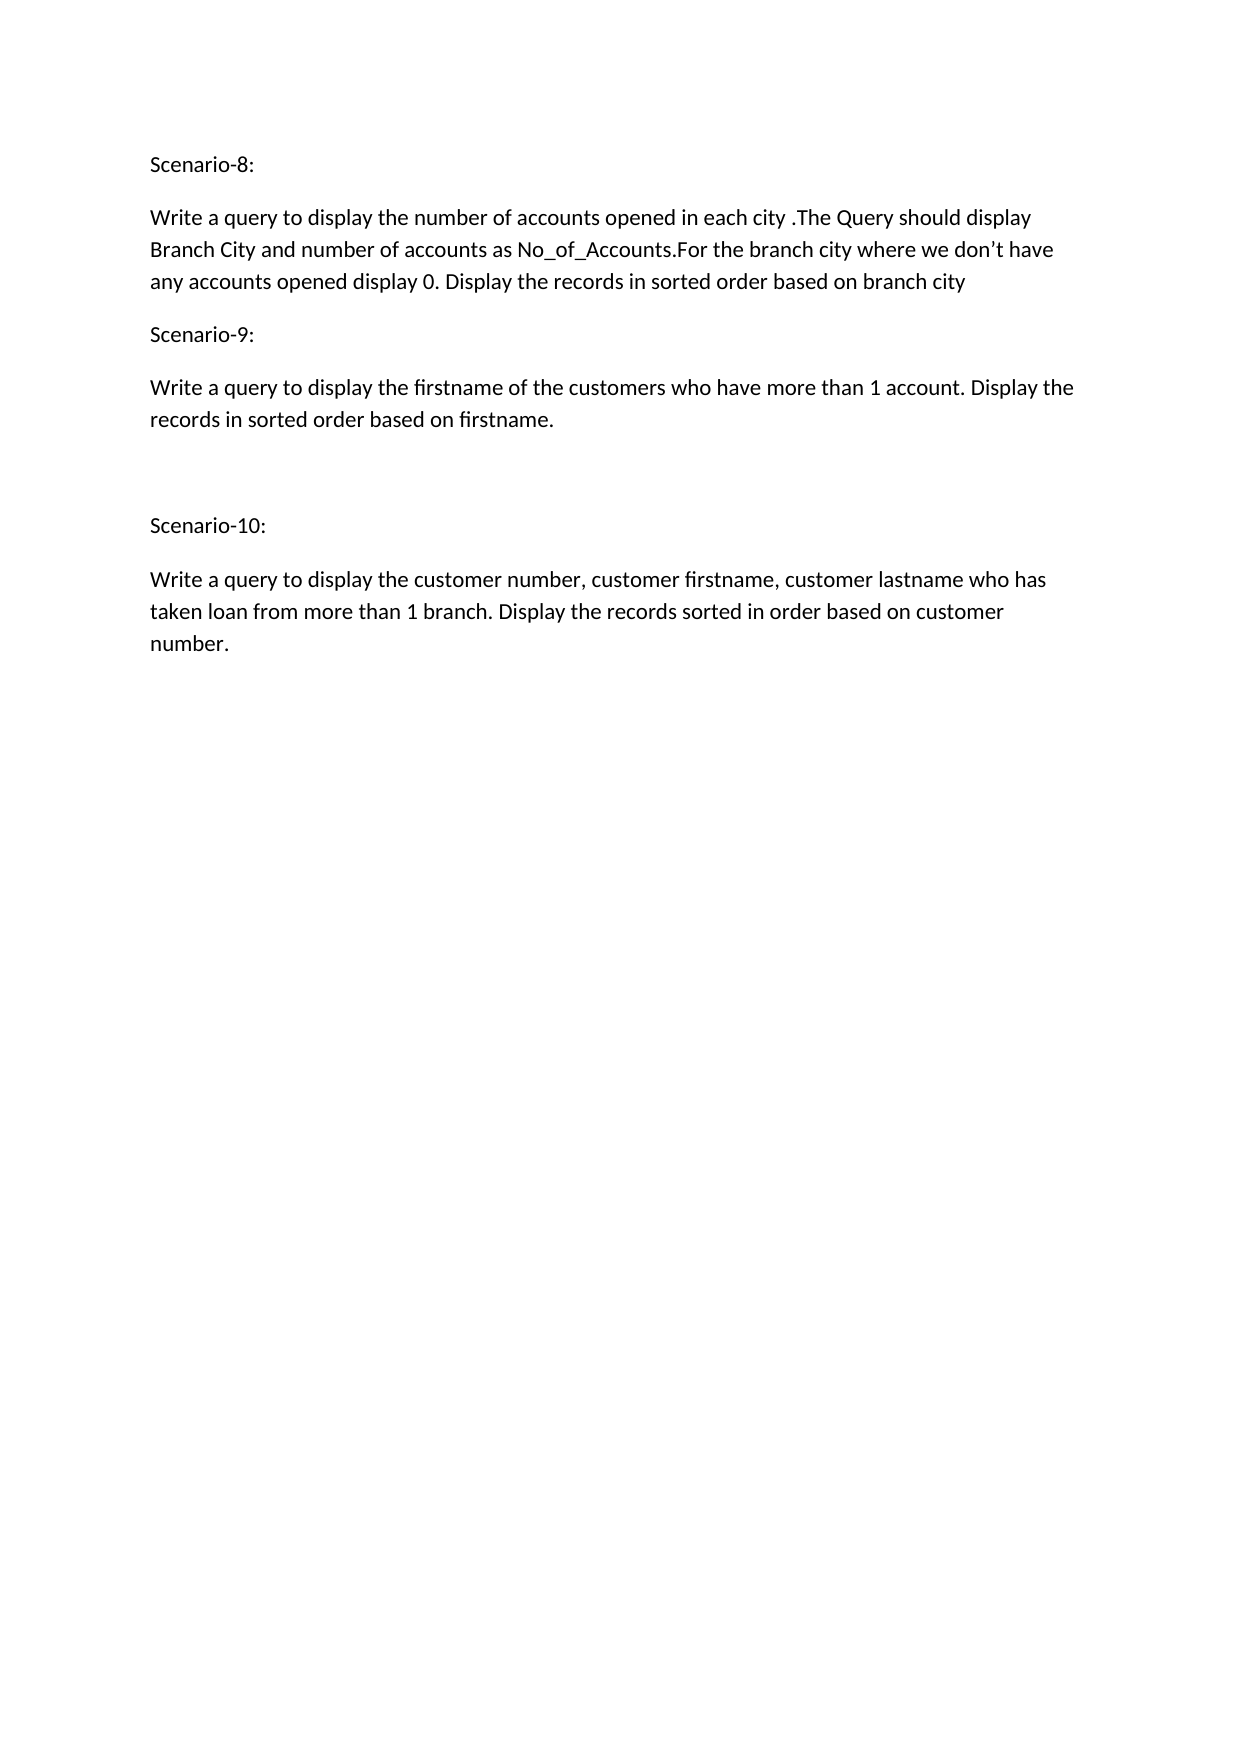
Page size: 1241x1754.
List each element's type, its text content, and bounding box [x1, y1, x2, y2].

text Write a query to display the customer number, customer firstname, customer lastname who has taken loan from more than 1 branch. Display the records sorted in order based on customer number. [150, 565, 1090, 657]
text Scenario-8: [150, 150, 1090, 178]
text Scenario-9: [150, 320, 1090, 348]
text Write a query to display the firstname of the customers who have more than 1 account. Display the records in sorted order based on firstname. [150, 373, 1090, 434]
text Write a query to display the number of accounts opened in each city .The Query should display Branch City and number of accounts as No_of_Accounts.For the branch city where we don’t have any accounts opened display 0. Display the records in sorted order based on branch city [150, 203, 1090, 295]
text Scenario-10: [150, 512, 1090, 540]
